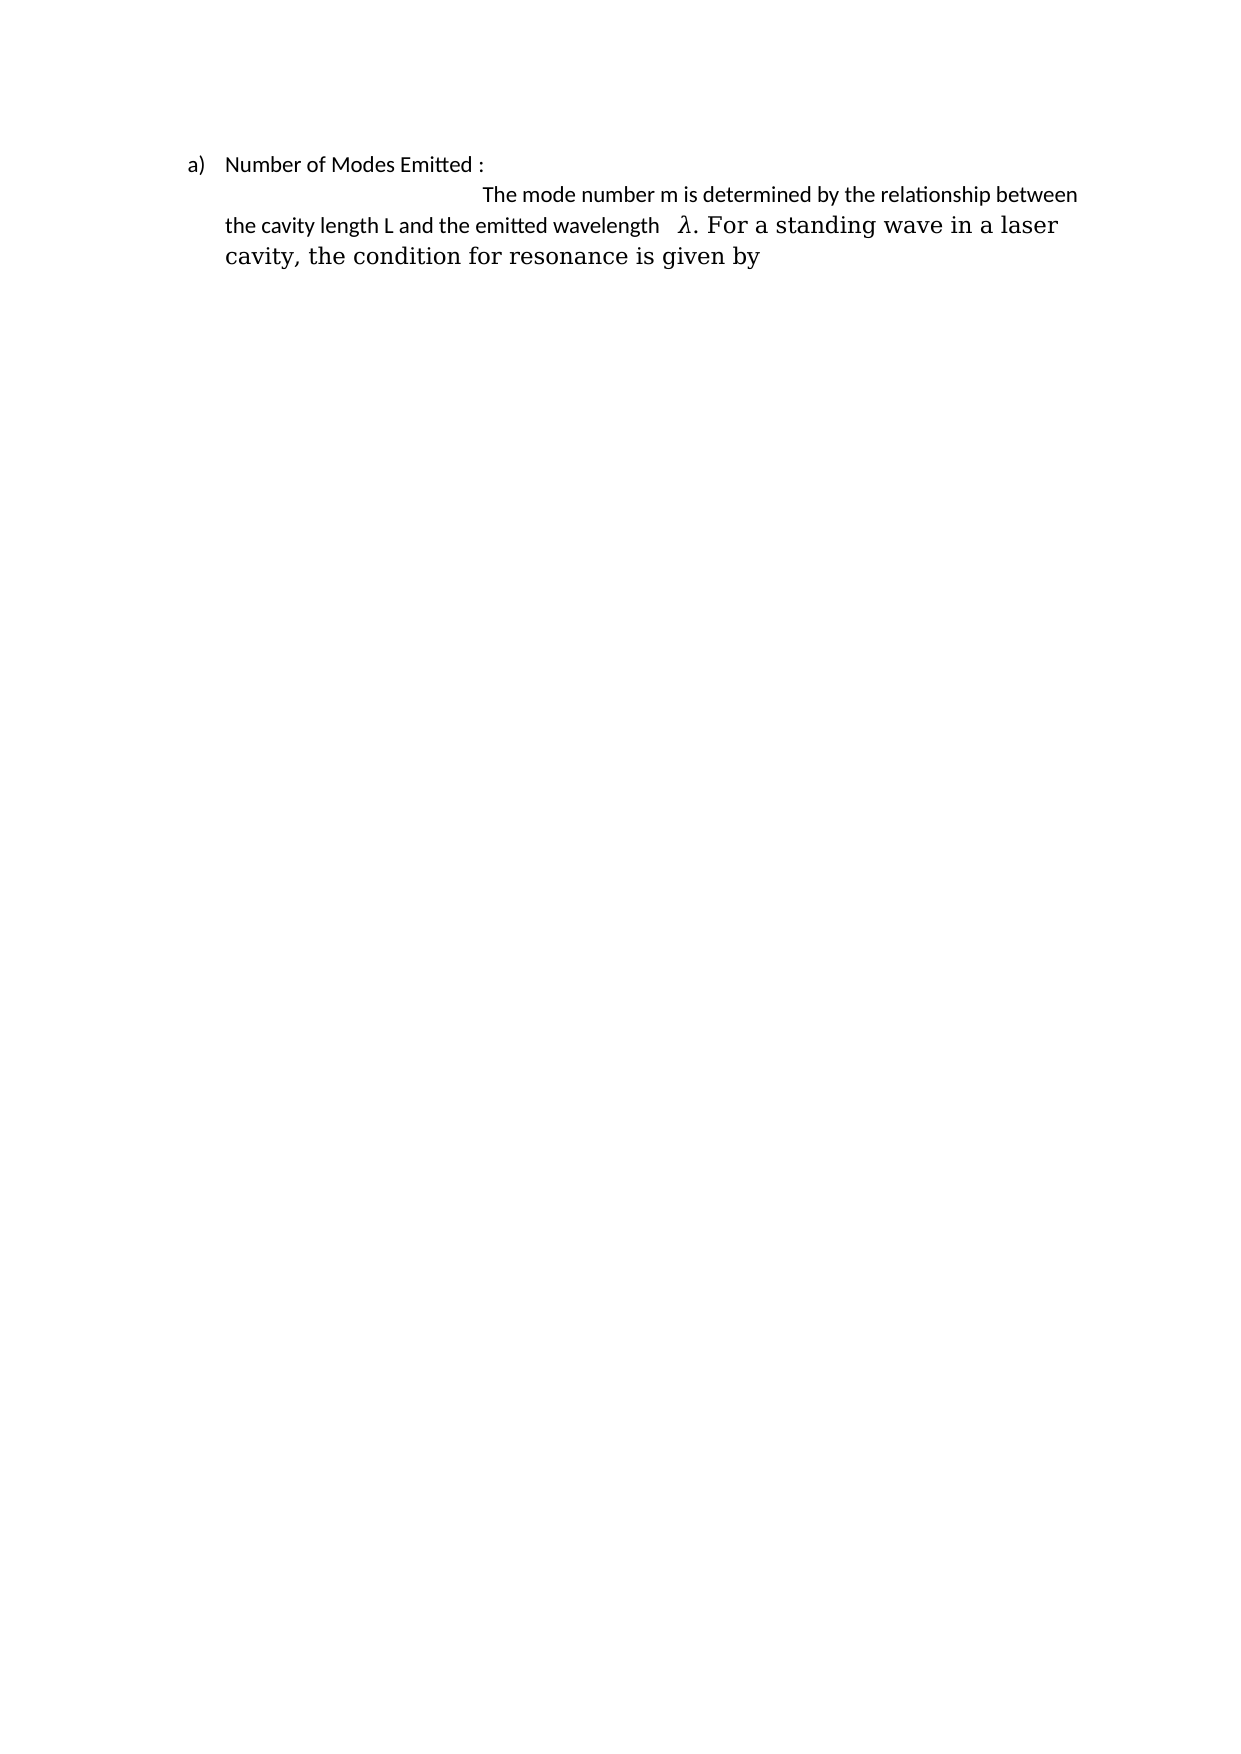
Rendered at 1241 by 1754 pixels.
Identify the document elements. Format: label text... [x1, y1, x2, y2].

list Number of Modes Emitted : [187, 150, 1090, 178]
list The mode number m is determined by the relationship between the cavity length L and the emitted wavelength 𝜆. For a standing wave in a laser cavity, the condition for resonance is given by [225, 180, 1090, 270]
